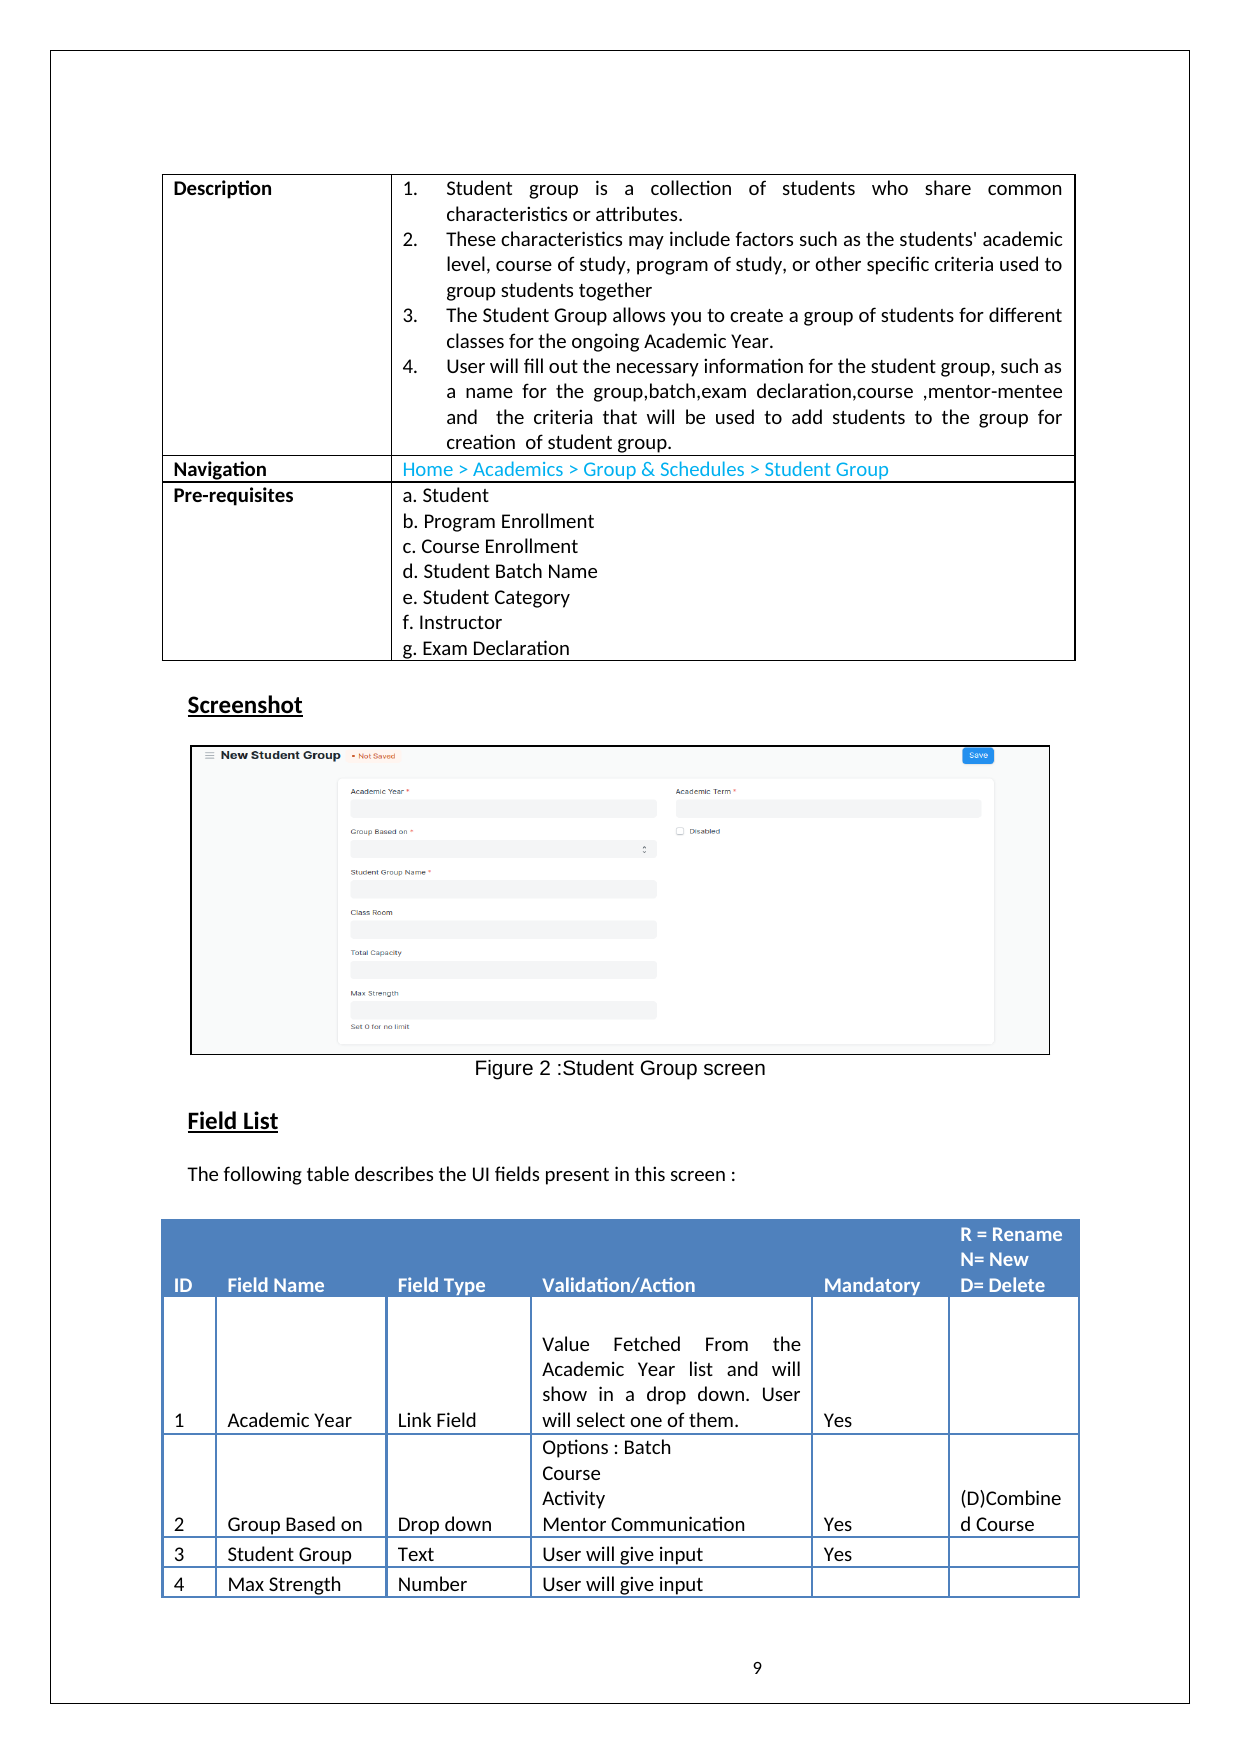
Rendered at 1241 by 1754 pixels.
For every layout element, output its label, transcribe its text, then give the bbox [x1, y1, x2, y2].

table_cell 4 [164, 1568, 215, 1596]
table_cell Pre-requisites [163, 483, 391, 660]
text Figure 2 :Student Group screen [187, 1055, 1053, 1079]
table_cell Max Strength [217, 1568, 385, 1596]
table_cell Student Group [217, 1538, 385, 1566]
table_cell [950, 1302, 1078, 1432]
table_header ID [164, 1221, 215, 1297]
table_cell Text [388, 1538, 530, 1566]
table_cell Yes [813, 1538, 948, 1566]
table_header Mandatory [813, 1221, 948, 1297]
table_cell Navigation [163, 456, 391, 481]
table_cell Group Based on [217, 1435, 385, 1536]
table_cell [950, 1568, 1078, 1596]
table_cell User will give input [532, 1568, 811, 1596]
table_cell Yes [813, 1302, 948, 1432]
table_cell Home > Academics > Group & Schedules > Student Group [392, 456, 1074, 481]
table_cell (D)Combined Course [950, 1435, 1078, 1536]
table_cell Drop down [388, 1435, 530, 1536]
table_header Description [163, 175, 391, 455]
table_cell 3 [164, 1538, 215, 1566]
table_header Student group is a collection of students who share common characteristics or attributes. These characteristics may include factors such as the students' academic level, course of study, program of study, or other specific criteria used to group students together The Student Group allows you to create a group of students for different classes for the ongoing Academic Year. User will fill out the necessary information for the student group, such as a name for the group,batch,exam declaration,course ,mentor-mentee and the criteria that will be used to add students to the group for creation of student group. [392, 175, 1074, 455]
table_cell Student Program Enrollment Course Enrollment Student Batch Name Student Category Instructor Exam Declaration [392, 483, 1074, 660]
table_header R = Rename N= New D= Delete [950, 1221, 1078, 1297]
table_cell Link Field [388, 1302, 530, 1432]
list Field List [187, 1105, 1053, 1135]
picture [192, 747, 1049, 1054]
table_cell Yes [813, 1435, 948, 1536]
table_header Field Type [388, 1221, 530, 1297]
table_cell Options : Batch Course Activity Mentor Communication [532, 1435, 811, 1536]
table_cell Number [388, 1568, 530, 1596]
table_header Field Name [217, 1221, 385, 1297]
table_header Validation/Action [532, 1221, 811, 1297]
table_cell [950, 1538, 1078, 1566]
table_cell Value Fetched From the Academic Year list and will show in a drop down. User will select one of them. [532, 1302, 811, 1432]
table_cell User will give input [532, 1538, 811, 1566]
table_cell Academic Year [217, 1302, 385, 1432]
table_cell 2 [164, 1435, 215, 1536]
table_cell [813, 1568, 948, 1596]
table_cell 1 [164, 1302, 215, 1432]
list Screenshot [187, 689, 1053, 720]
text The following table describes the UI fields present in this screen : [187, 1161, 1053, 1186]
